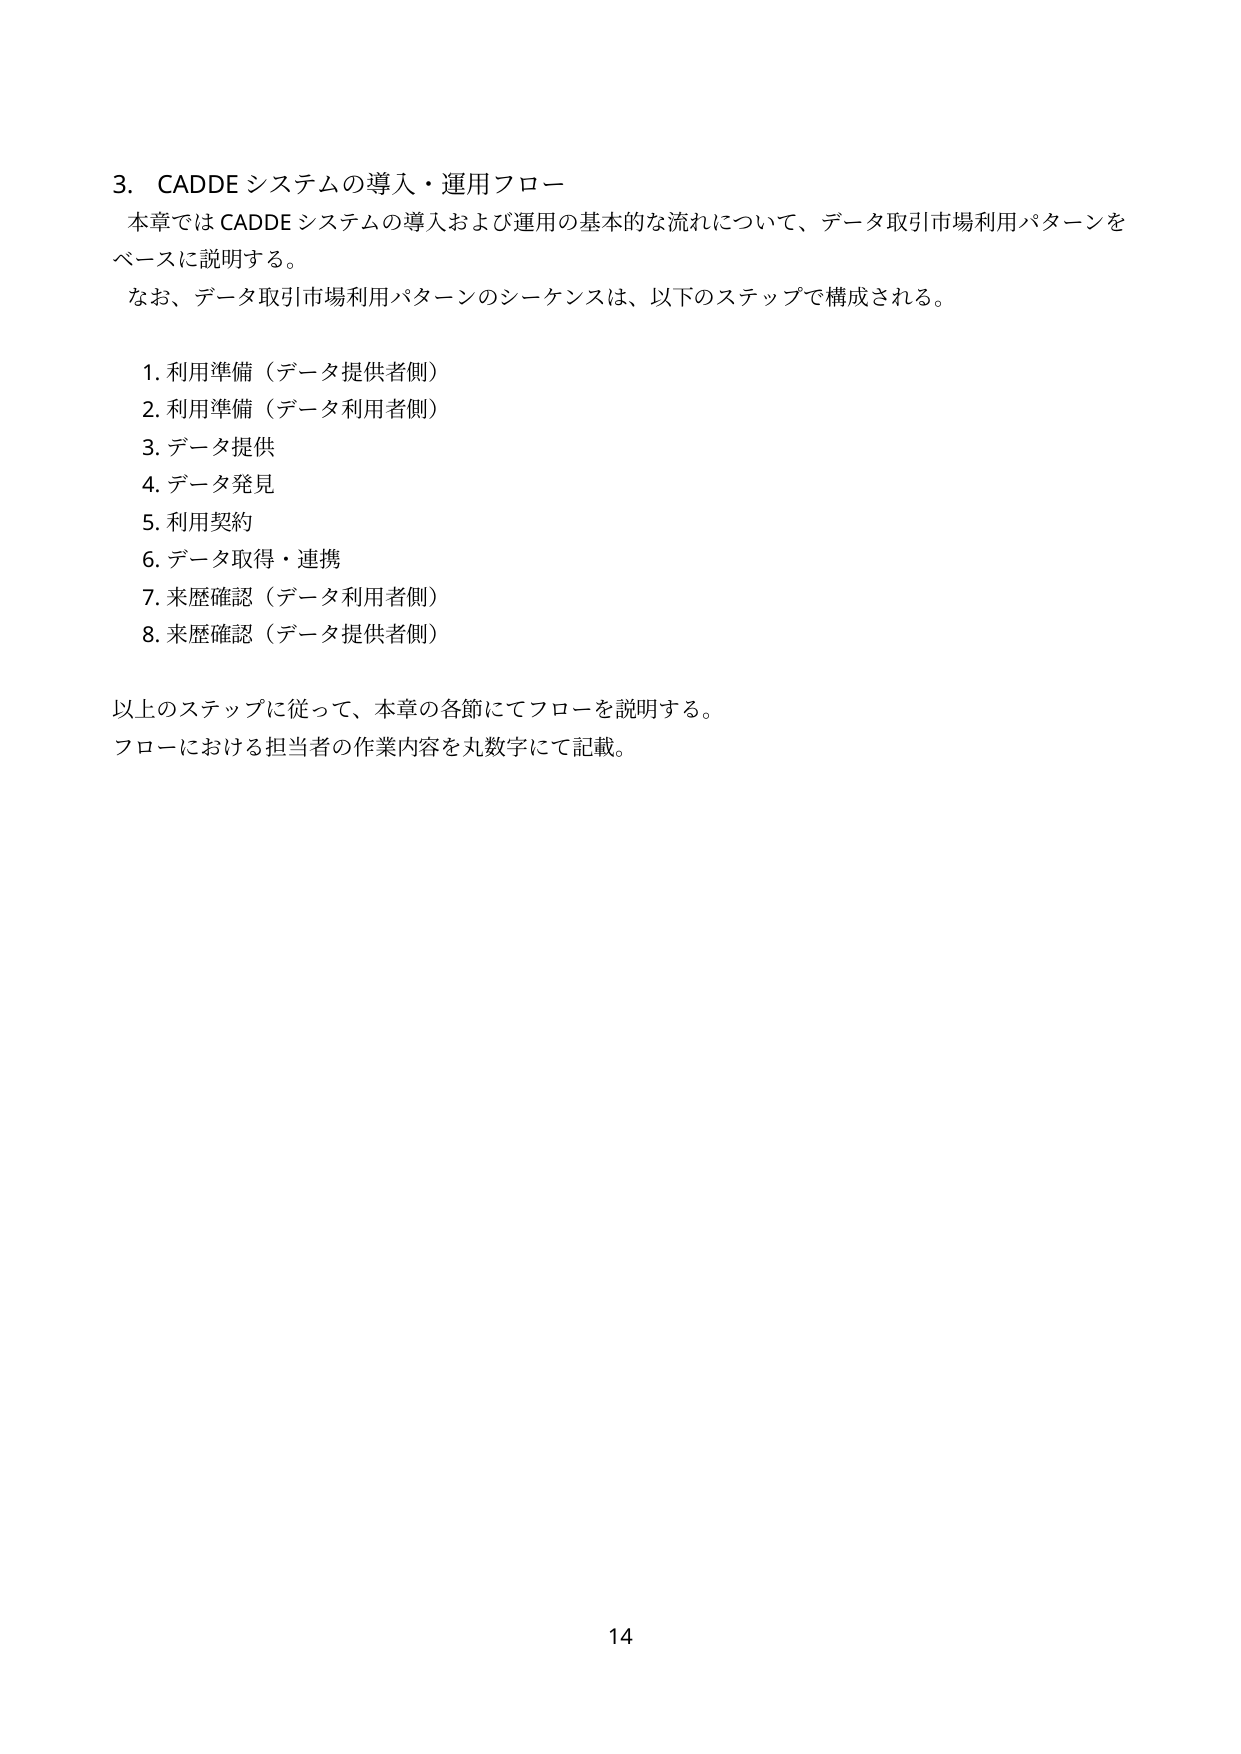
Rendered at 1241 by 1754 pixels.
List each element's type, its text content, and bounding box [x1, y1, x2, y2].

text 以上のステップに従って、本章の各節にてフローを説明する。 [112, 689, 1128, 727]
text 1. 利用準備（データ提供者側） [127, 352, 1128, 389]
text 8. 来歴確認（データ提供者側） [127, 614, 1128, 652]
text 7. 来歴確認（データ利用者側） [127, 577, 1128, 614]
subtitle CADDEシステムの導入・運用フロー [112, 164, 1128, 202]
text フローにおける担当者の作業内容を丸数字にて記載。 [112, 727, 1128, 764]
text 5. 利用契約 [127, 502, 1128, 539]
text 本章ではCADDEシステムの導入および運用の基本的な流れについて、データ取引市場利用パターンをベースに説明する。 [112, 202, 1128, 277]
text 4. データ発見 [127, 464, 1128, 502]
text 6. データ取得・連携 [127, 539, 1128, 577]
text 3. データ提供 [127, 427, 1128, 464]
text 2. 利用準備（データ利用者側） [127, 389, 1128, 427]
text なお、データ取引市場利用パターンのシーケンスは、以下のステップで構成される。 [112, 277, 1128, 314]
